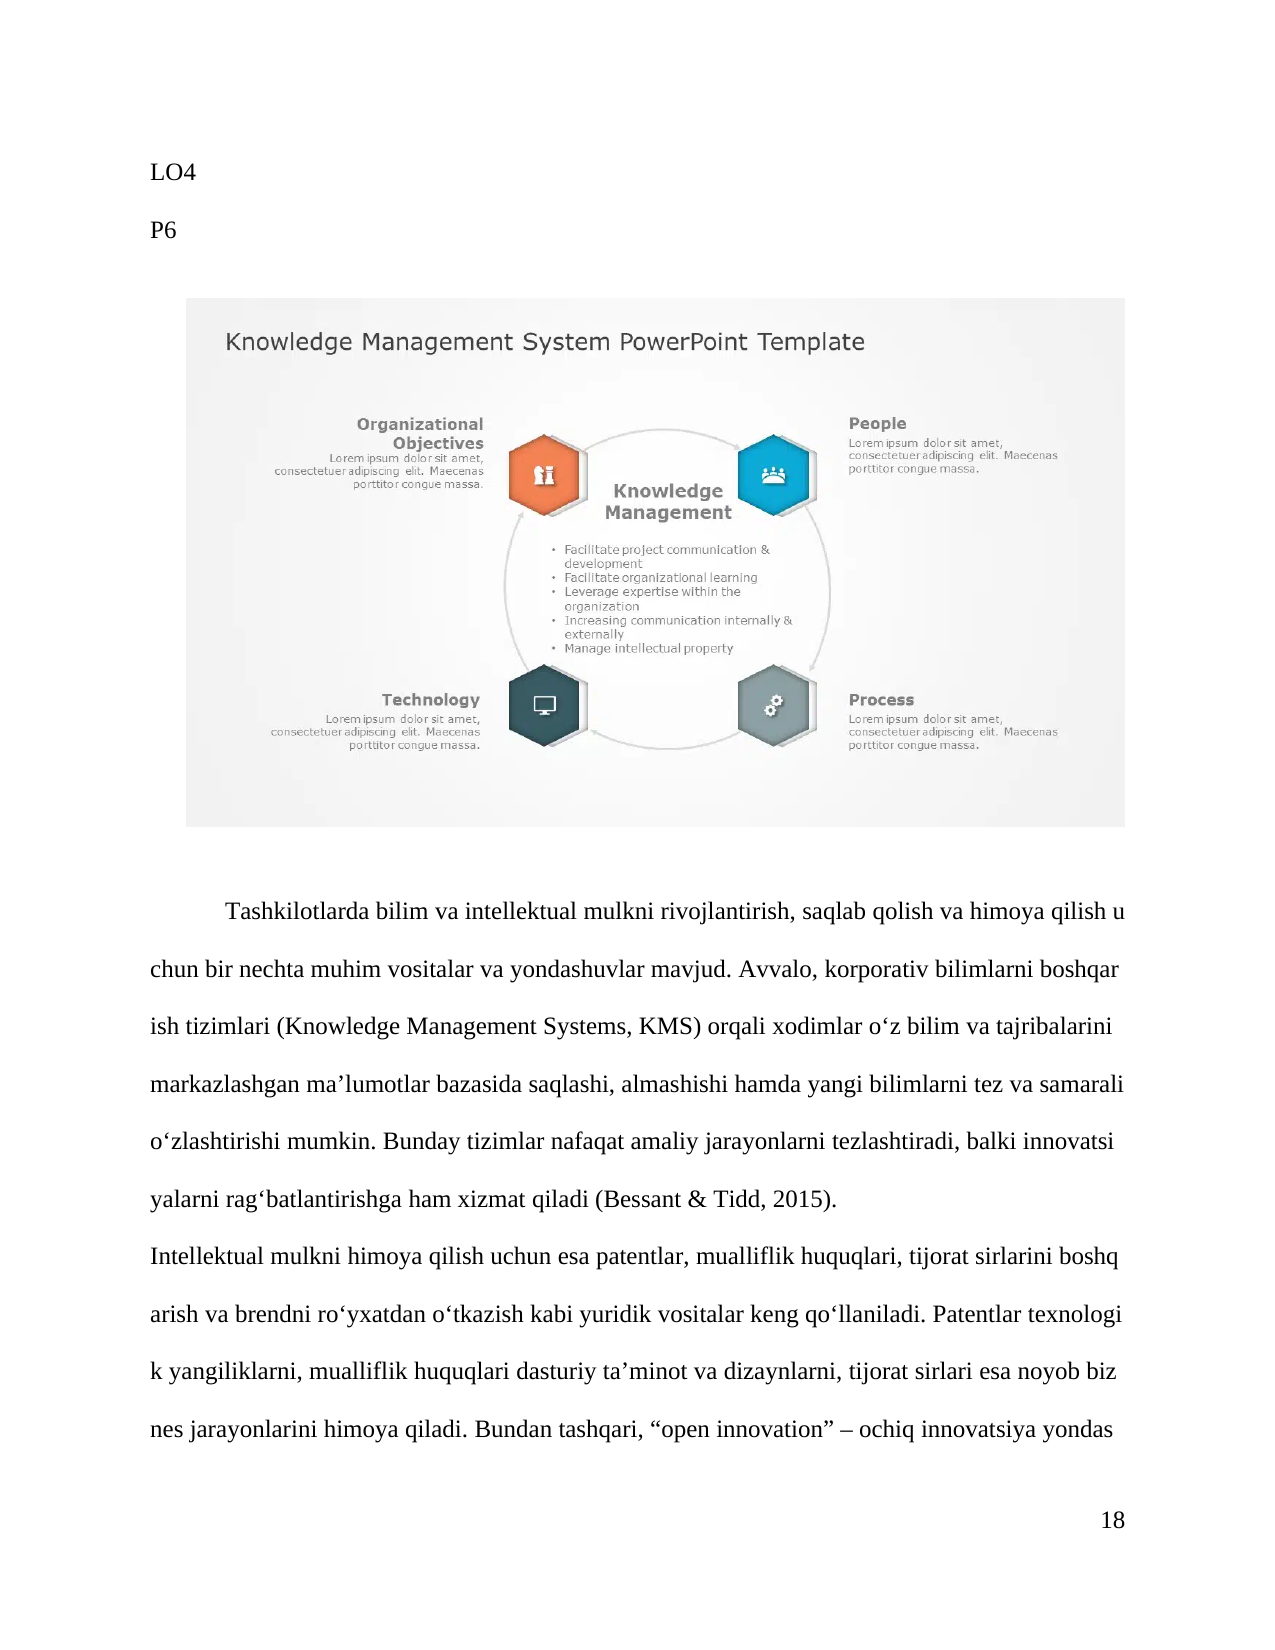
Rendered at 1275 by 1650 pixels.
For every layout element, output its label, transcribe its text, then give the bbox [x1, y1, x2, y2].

picture [186, 298, 1125, 827]
text P6 [150, 215, 1125, 244]
text LO4 [150, 157, 1125, 186]
